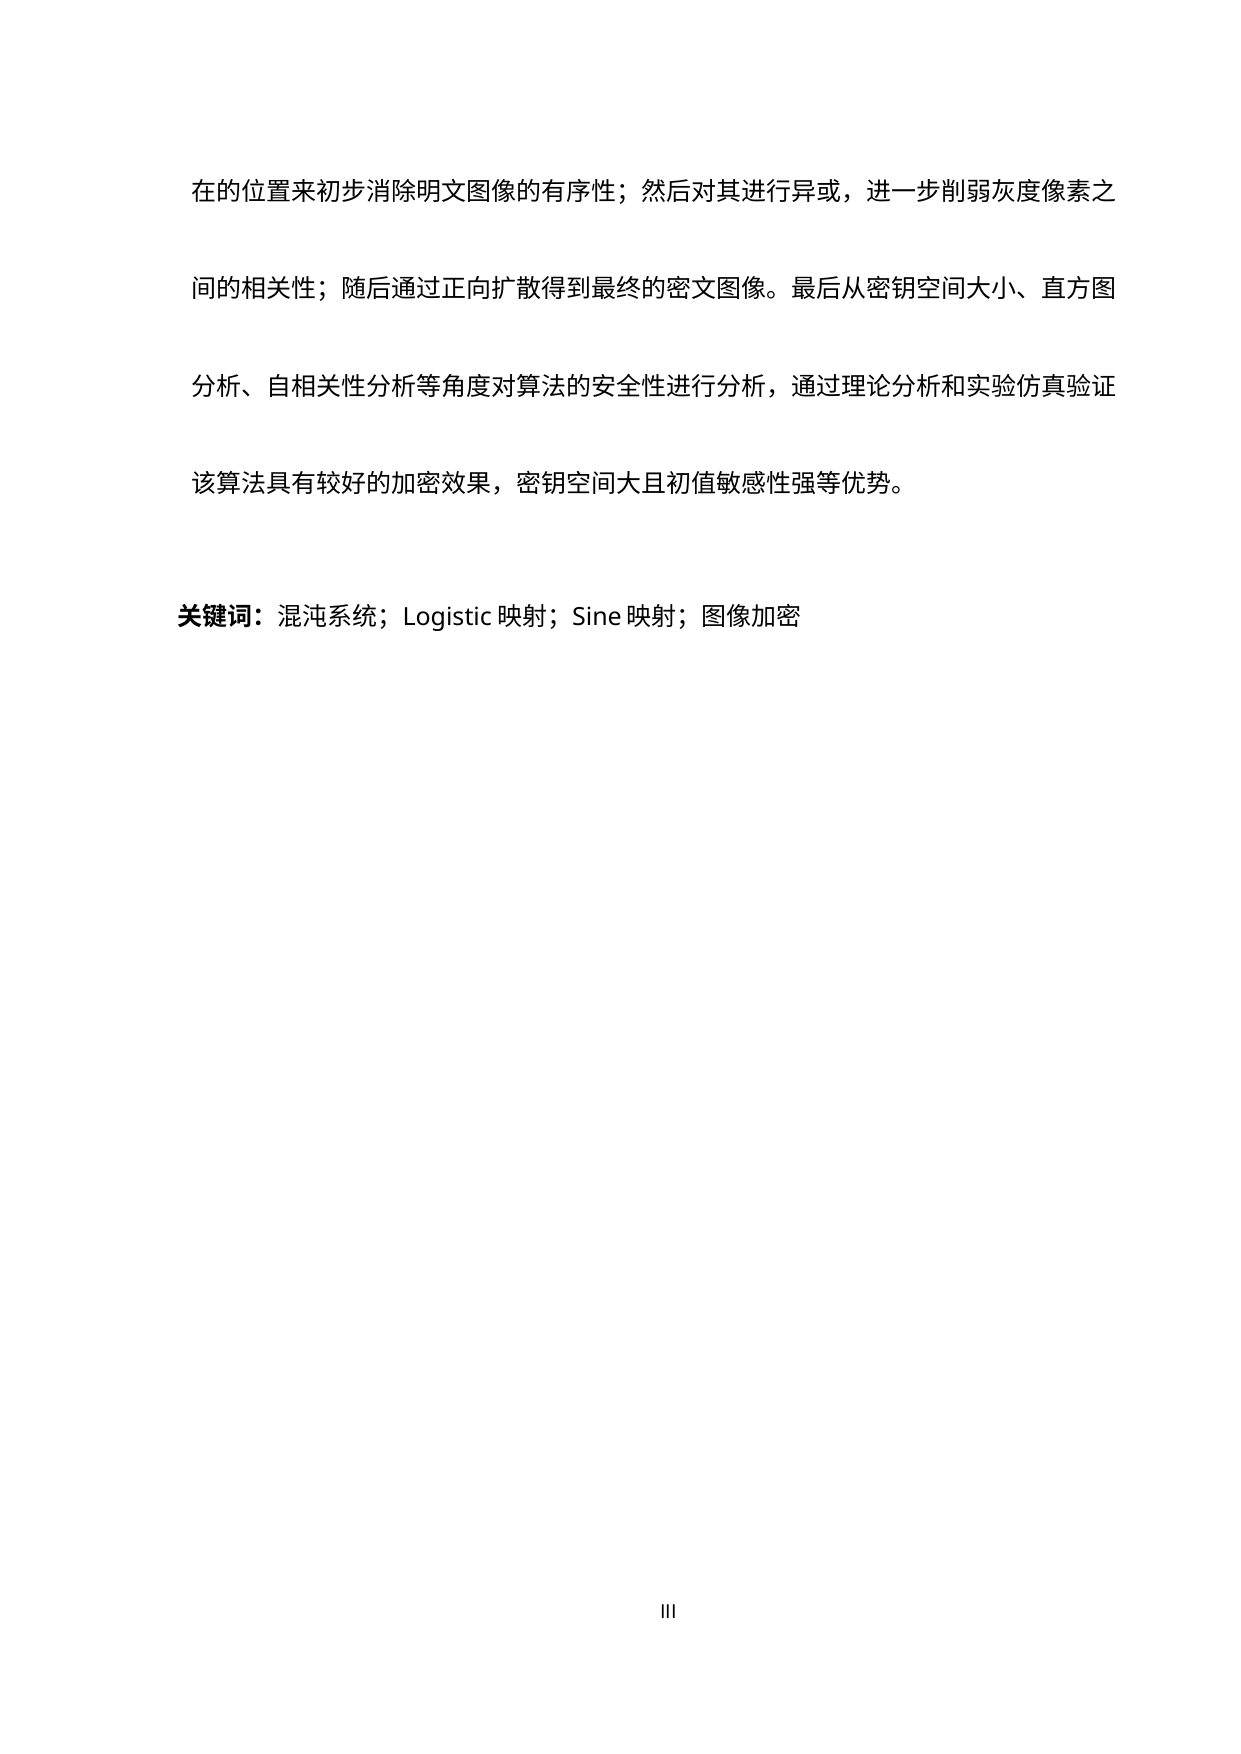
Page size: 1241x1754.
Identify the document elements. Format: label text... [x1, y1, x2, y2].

text 关键词：混沌系统；Logistic映射；Sine映射；图像加密 [177, 582, 1122, 647]
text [191, 157, 1122, 514]
